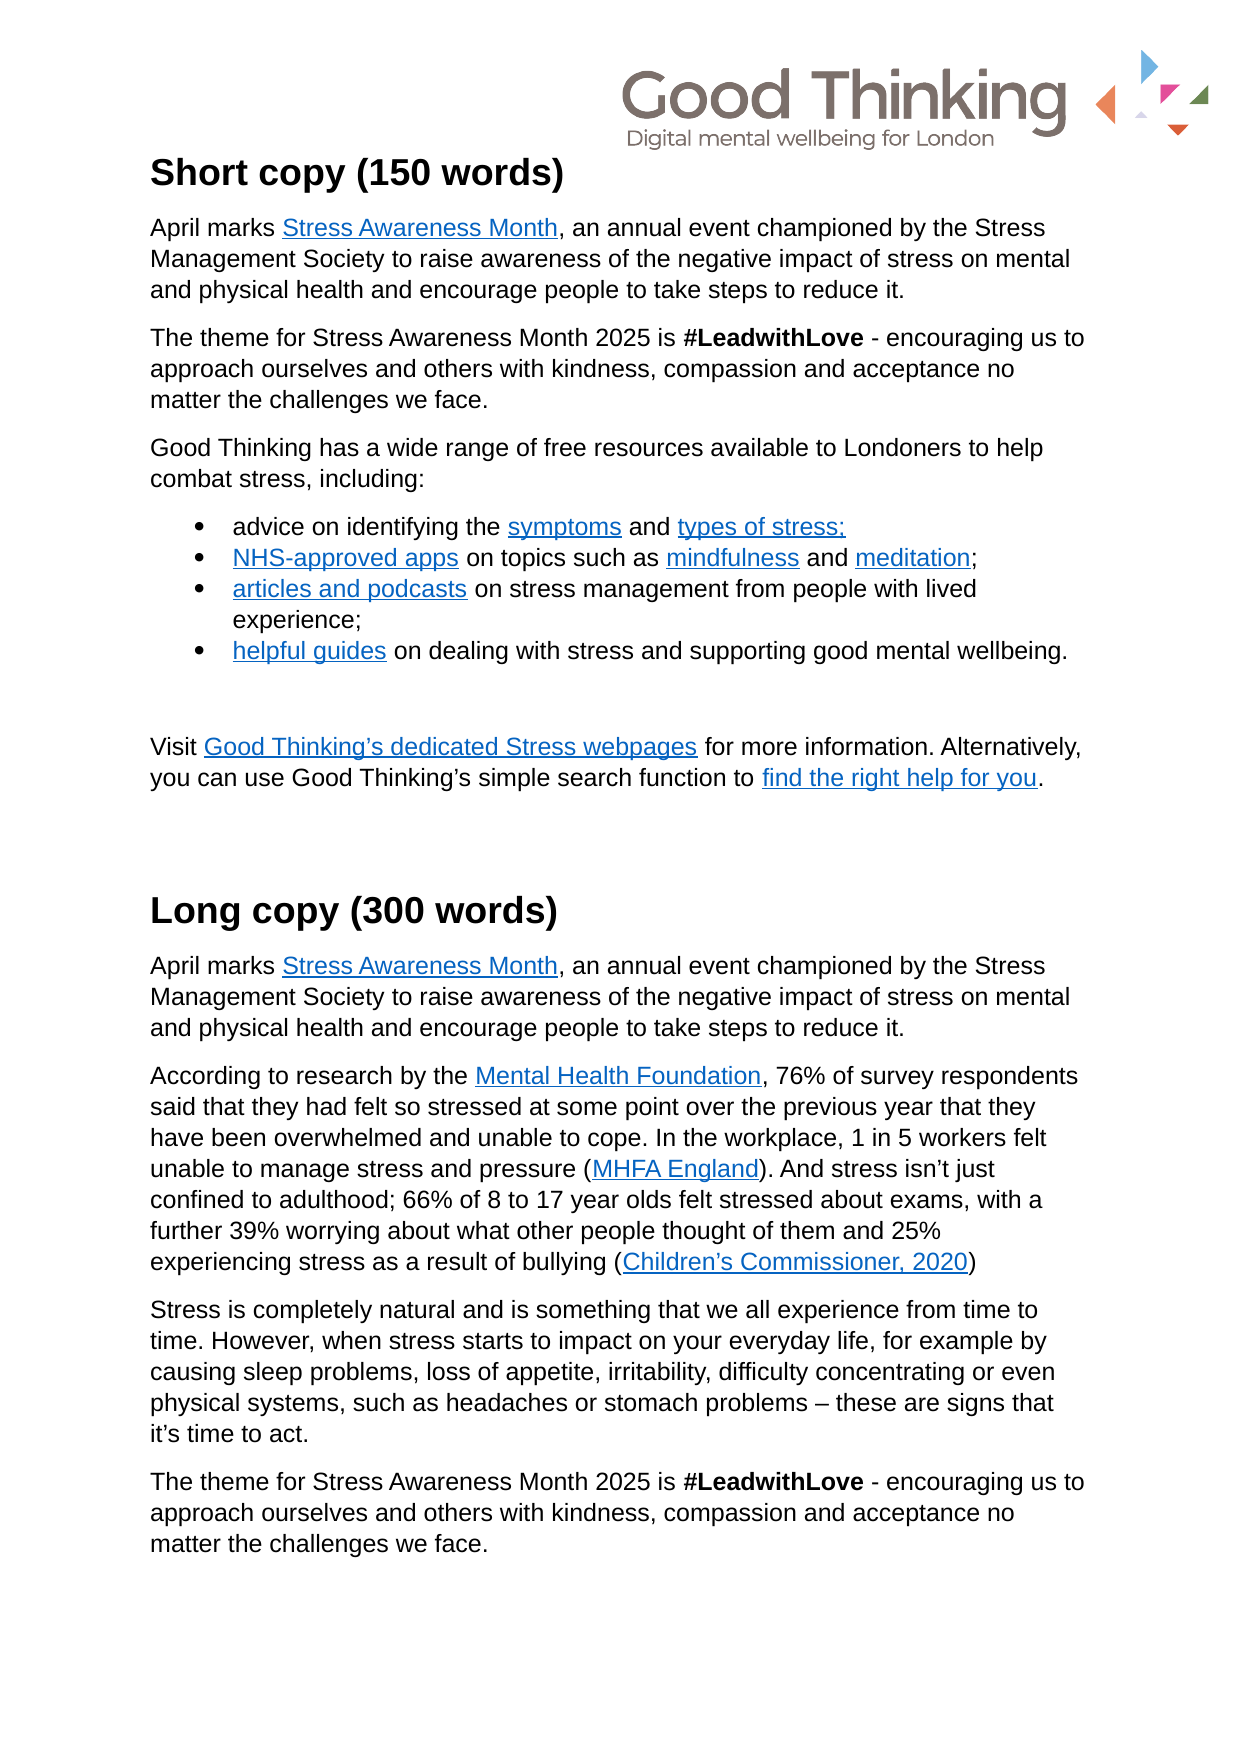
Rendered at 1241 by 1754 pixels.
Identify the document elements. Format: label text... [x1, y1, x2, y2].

text Stress is completely natural and is something that we all experience from time to time. However, when stress starts to impact on your everyday life, for example by causing sleep problems, loss of appetite, irritability, difficulty concentrating or even physical systems, such as headaches or stomach problems – these are signs that it’s time to act. [150, 1295, 1090, 1448]
text Short copy (150 words) [150, 150, 1090, 193]
list NHS-approved apps on topics such as mindfulness and meditation; [195, 543, 1090, 572]
text Visit Good Thinking’s dedicated Stress webpages for more information. Alternatively, you can use Good Thinking’s simple search function to find the right help for you. [150, 732, 1090, 791]
picture [622, 50, 1209, 150]
text The theme for Stress Awareness Month 2025 is #LeadwithLove - encouraging us to approach ourselves and others with kindness, compassion and acceptance no matter the challenges we face. [150, 323, 1090, 414]
text April marks Stress Awareness Month, an annual event championed by the Stress Management Society to raise awareness of the negative impact of stress on mental and physical health and encourage people to take steps to reduce it. [150, 213, 1090, 304]
text Long copy (300 words) [150, 888, 1090, 931]
text April marks Stress Awareness Month, an annual event championed by the Stress Management Society to raise awareness of the negative impact of stress on mental and physical health and encourage people to take steps to reduce it. [150, 951, 1090, 1042]
text Good Thinking has a wide range of free resources available to Londoners to help combat stress, including: [150, 433, 1090, 493]
text According to research by the Mental Health Foundation, 76% of survey respondents said that they had felt so stressed at some point over the previous year that they have been overwhelmed and unable to cope. In the workplace, 1 in 5 workers felt unable to manage stress and pressure (MHFA England). And stress isn’t just confined to adulthood; 66% of 8 to 17 year olds felt stressed about exams, with a further 39% worrying about what other people thought of them and 25% experiencing stress as a result of bullying (Children’s Commissioner, 2020) [150, 1061, 1090, 1276]
list helpful guides on dealing with stress and supporting good mental wellbeing. [195, 636, 1090, 665]
list articles and podcasts on stress management from people with lived experience; [195, 574, 1090, 634]
list advice on identifying the symptoms and types of stress; [195, 512, 1090, 540]
text The theme for Stress Awareness Month 2025 is #LeadwithLove - encouraging us to approach ourselves and others with kindness, compassion and acceptance no matter the challenges we face. [150, 1467, 1090, 1558]
